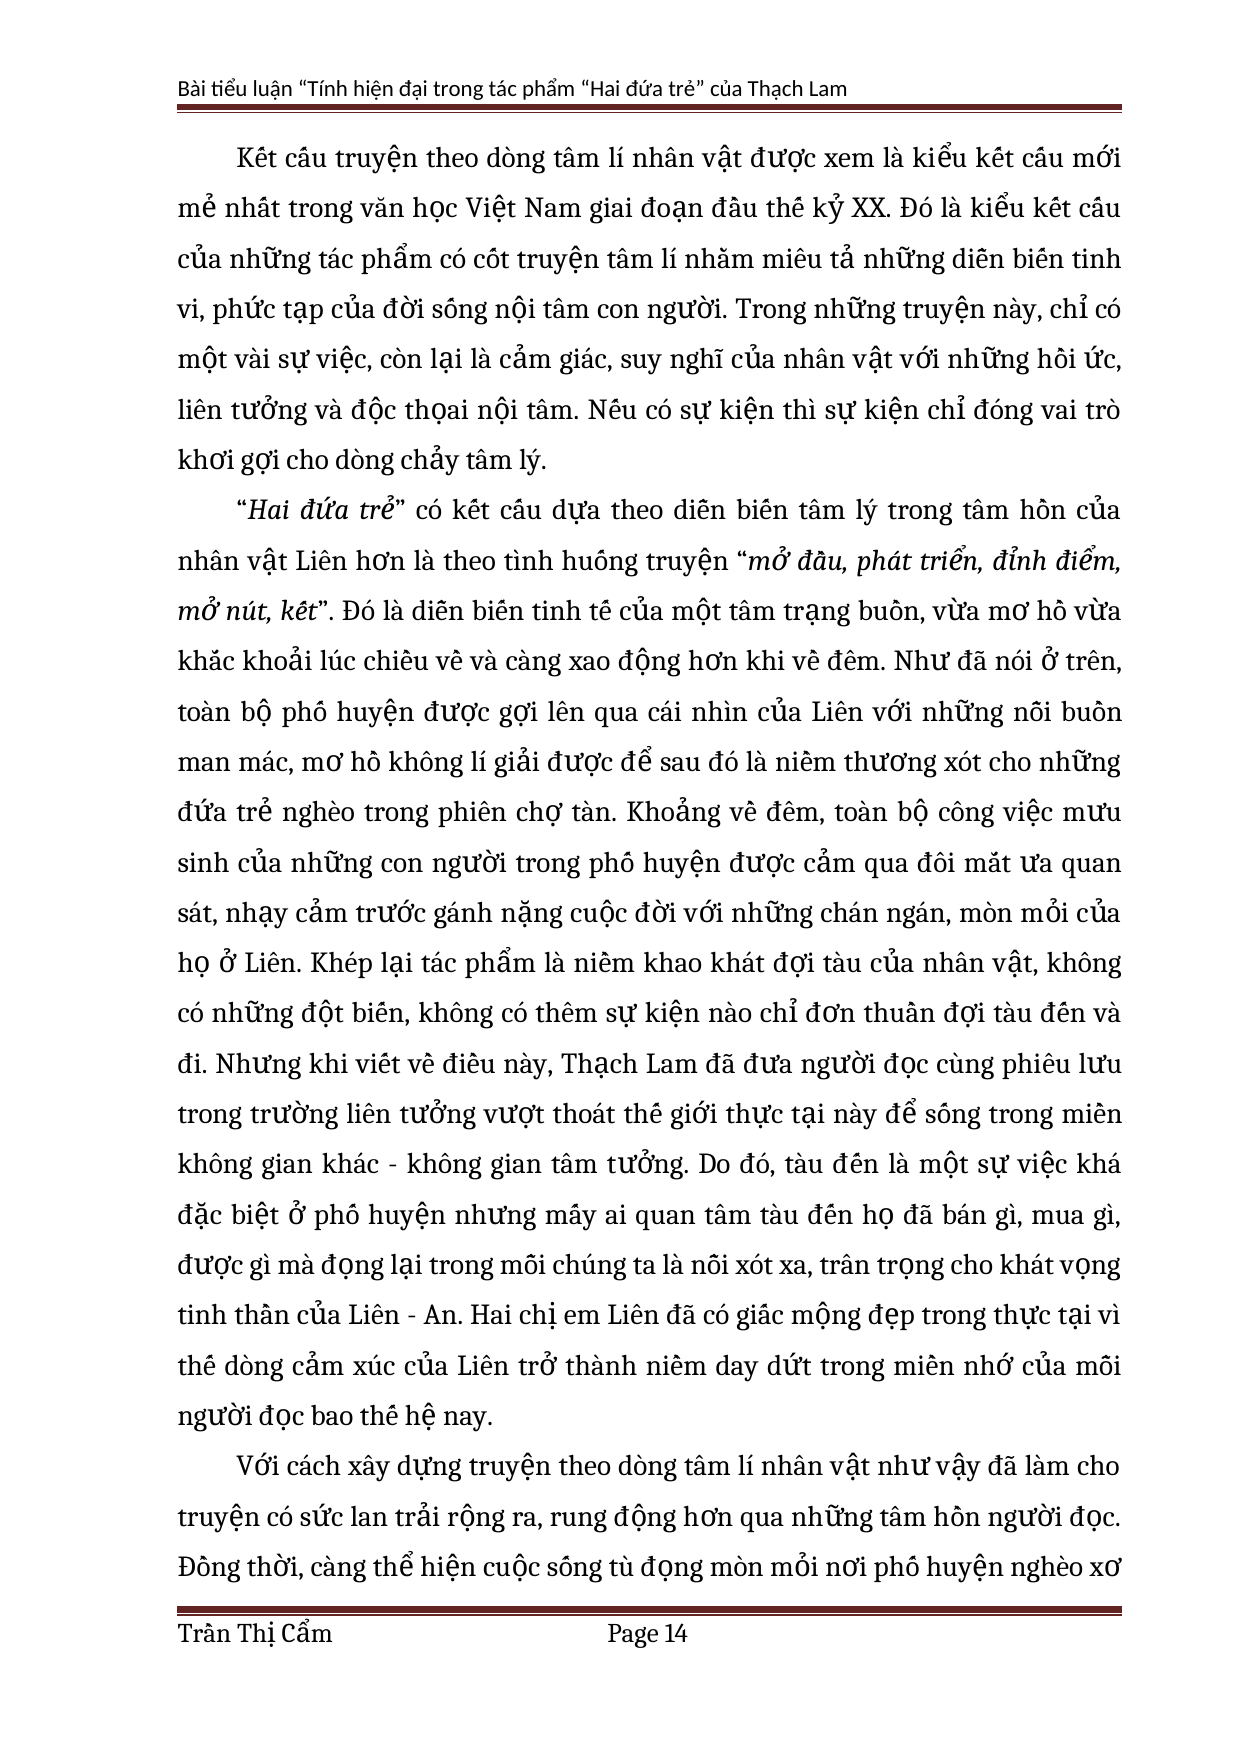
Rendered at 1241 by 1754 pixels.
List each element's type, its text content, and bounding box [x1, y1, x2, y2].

text “Hai đứa trẻ” có kết cấu dựa theo diễn biến tâm lý trong tâm hồn của nhân vật Liên hơn là theo tình huống truyện “mở đầu, phát triển, đỉnh điểm, mở nút, kết”. Đó là diễn biến tinh tế của một tâm trạng buồn, vừa mơ hồ vừa khắc khoải lúc chiều về và càng xao động hơn khi về đêm. Như đã nói ở trên, toàn bộ phố huyện được gợi lên qua cái nhìn của Liên với những nỗi buồn man mác, mơ hồ không lí giải được để sau đó là niềm thương xót cho những đứa trẻ nghèo trong phiên chợ tàn. Khoảng về đêm, toàn bộ công việc mưu sinh của những con người trong phố huyện được cảm qua đôi mắt ưa quan sát, nhạy cảm trước gánh nặng cuộc đời với những chán ngán, mòn mỏi của họ ở Liên. Khép lại tác phẩm là niềm khao khát đợi tàu của nhân vật, không có những đột biến, không có thêm sự kiện nào chỉ đơn thuần đợi tàu đến và đi. Nhưng khi viết về điều này, Thạch Lam đã đưa người đọc cùng phiêu lưu trong trường liên tưởng vượt thoát thế giới thực tại này để sống trong miền không gian khác - không gian tâm tưởng. Do đó, tàu đến là một sự việc khá đặc biệt ở phố huyện nhưng mấy ai quan tâm tàu đến họ đã bán gì, mua gì, được gì mà đọng lại trong mỗi chúng ta là nỗi xót xa, trân trọng cho khát vọng tinh thần của Liên - An. Hai chị em Liên đã có giấc mộng đẹp trong thực tại vì thế dòng cảm xúc của Liên trở thành niềm day dứt trong miền nhớ của mỗi người đọc bao thế hệ nay. [177, 493, 1122, 1433]
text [177, 1449, 1122, 1584]
text Kết cấu truyện theo dòng tâm lí nhân vật được xem là kiểu kết cấu mới mẻ nhất trong văn học Việt Nam giai đoạn đầu thế kỷ XX. Đó là kiểu kết cấu của những tác phẩm có cốt truyện tâm lí nhằm miêu tả những diễn biến tinh vi, phức tạp của đời sống nội tâm con người. Trong những truyện này, chỉ có một vài sự việc, còn lại là cảm giác, suy nghĩ của nhân vật với những hồi ức, liên tưởng và độc thọai nội tâm. Nếu có sự kiện thì sự kiện chỉ đóng vai trò khơi gợi cho dòng chảy tâm lý. [177, 141, 1122, 477]
